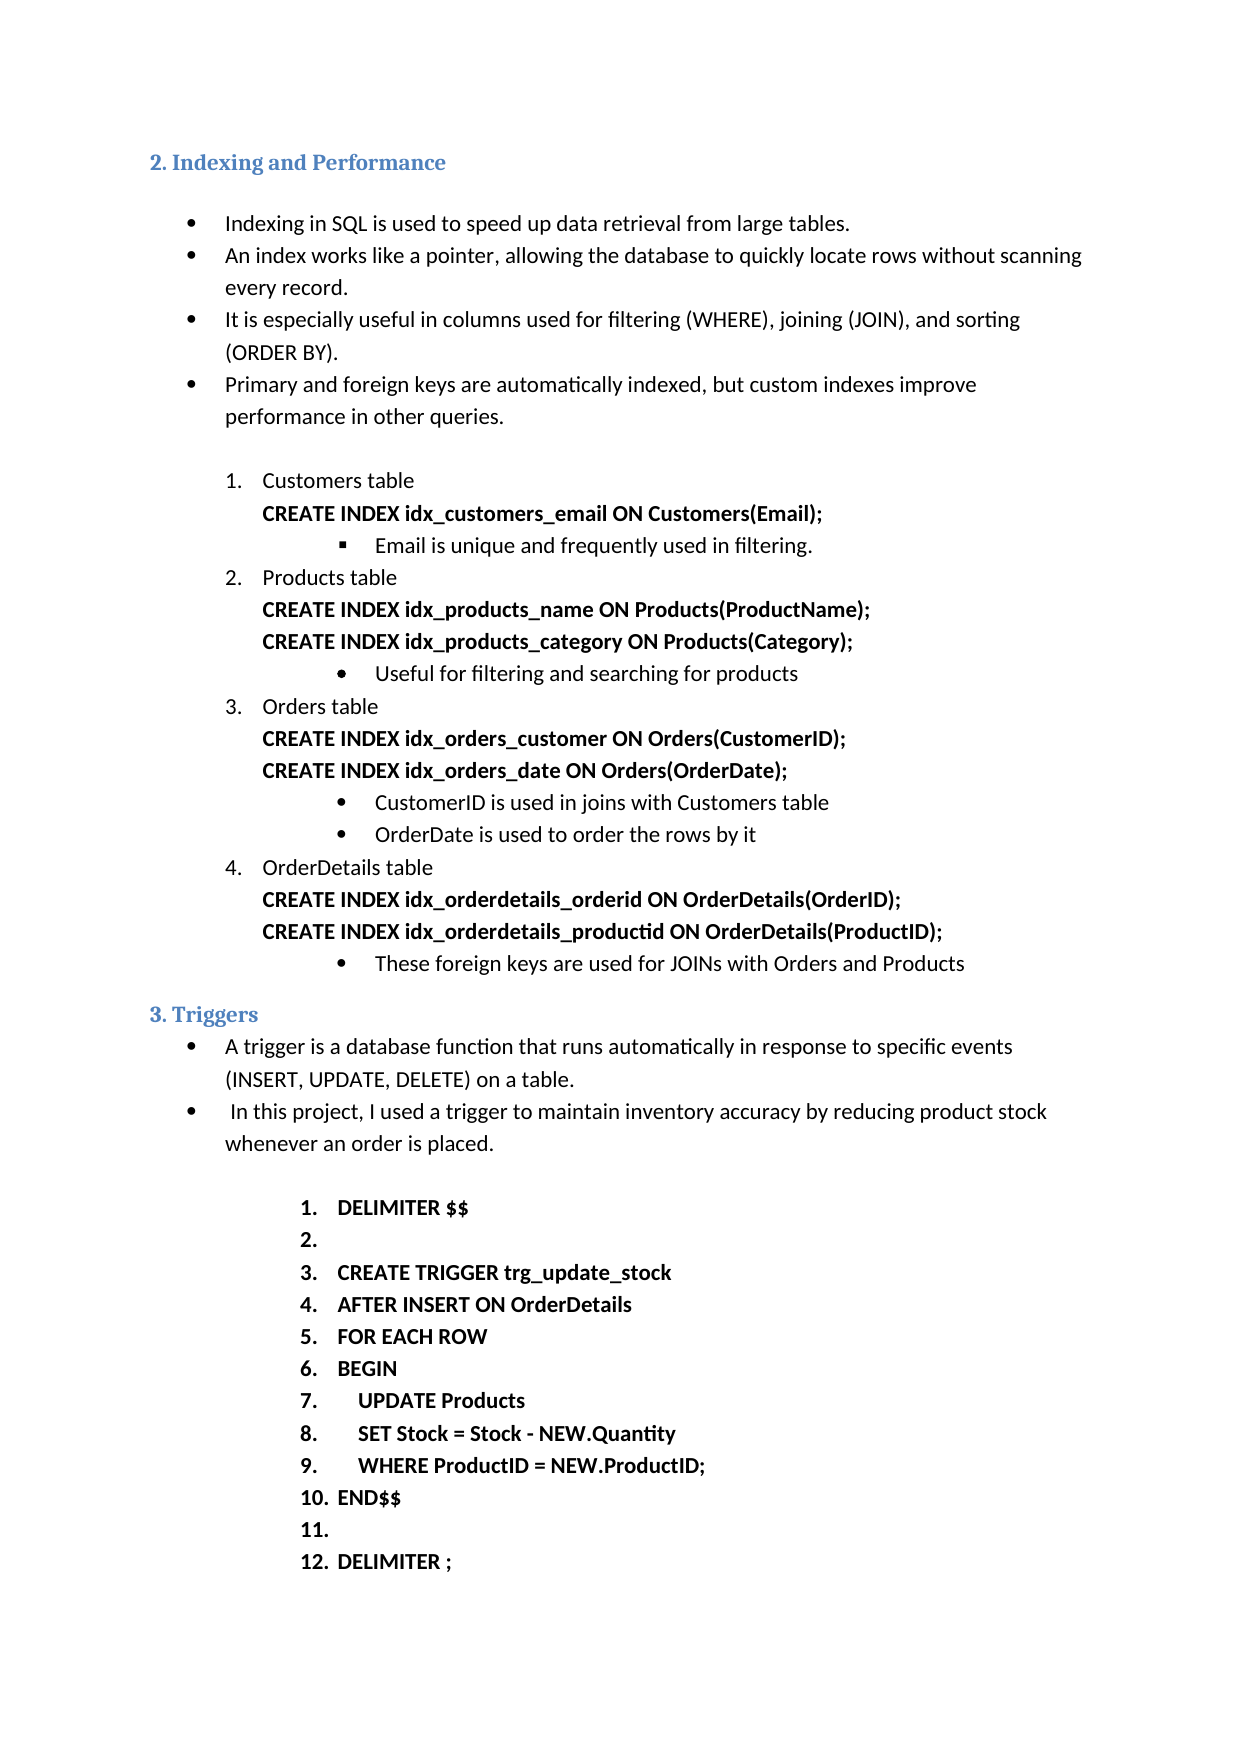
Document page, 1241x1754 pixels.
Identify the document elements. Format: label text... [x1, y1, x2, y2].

list CREATE TRIGGER trg_update_stock [300, 1258, 1090, 1286]
list WHERE ProductID = NEW.ProductID; [300, 1451, 1090, 1479]
list Orders table [225, 692, 1090, 720]
list CREATE INDEX idx_products_category ON Products(Category); [262, 627, 1090, 655]
list CustomerID is used in joins with Customers table [337, 788, 1090, 816]
list END$$ [300, 1483, 1090, 1511]
subtitle 2. Indexing and Performance [150, 150, 1090, 176]
list OrderDate is used to order the rows by it [337, 821, 1090, 848]
list DELIMITER $$ [300, 1193, 1090, 1221]
list CREATE INDEX idx_customers_email ON Customers(Email); [262, 499, 1090, 527]
list Email is unique and frequently used in filtering. [337, 531, 1090, 559]
subtitle 3. Triggers [150, 1002, 1090, 1029]
list Useful for filtering and searching for products [337, 659, 1090, 688]
list FOR EACH ROW [300, 1322, 1090, 1350]
list CREATE INDEX idx_orders_customer ON Orders(CustomerID); [262, 724, 1090, 752]
list Customers table [225, 466, 1090, 494]
list DELIMITER ; [300, 1547, 1090, 1576]
list CREATE INDEX idx_orderdetails_orderid ON OrderDetails(OrderID); [262, 885, 1090, 913]
list CREATE INDEX idx_orderdetails_productid ON OrderDetails(ProductID); [262, 917, 1090, 945]
list These foreign keys are used for JOINs with Orders and Products [337, 949, 1090, 977]
list Primary and foreign keys are automatically indexed, but custom indexes improve performance in other queries. [187, 370, 1090, 430]
list An index works like a pointer, allowing the database to quickly locate rows without scanning every record. [187, 241, 1090, 301]
list Indexing in SQL is used to speed up data retrieval from large tables. [187, 209, 1090, 237]
list UPDATE Products [300, 1387, 1090, 1414]
list SET Stock = Stock - NEW.Quantity [300, 1419, 1090, 1447]
list Products table [225, 563, 1090, 591]
list CREATE INDEX idx_orders_date ON Orders(OrderDate); [262, 756, 1090, 784]
list CREATE INDEX idx_products_name ON Products(ProductName); [262, 595, 1090, 623]
list It is especially useful in columns used for filtering (WHERE), joining (JOIN), and sorting (ORDER BY). [187, 306, 1090, 366]
list A trigger is a database function that runs automatically in response to specific events (INSERT, UPDATE, DELETE) on a table. [187, 1032, 1090, 1093]
list BEGIN [300, 1354, 1090, 1382]
list In this project, I used a trigger to maintain inventory accuracy by reducing product stock whenever an order is placed. [187, 1097, 1090, 1157]
list AFTER INSERT ON OrderDetails [300, 1290, 1090, 1318]
list OrderDetails table [225, 853, 1090, 881]
